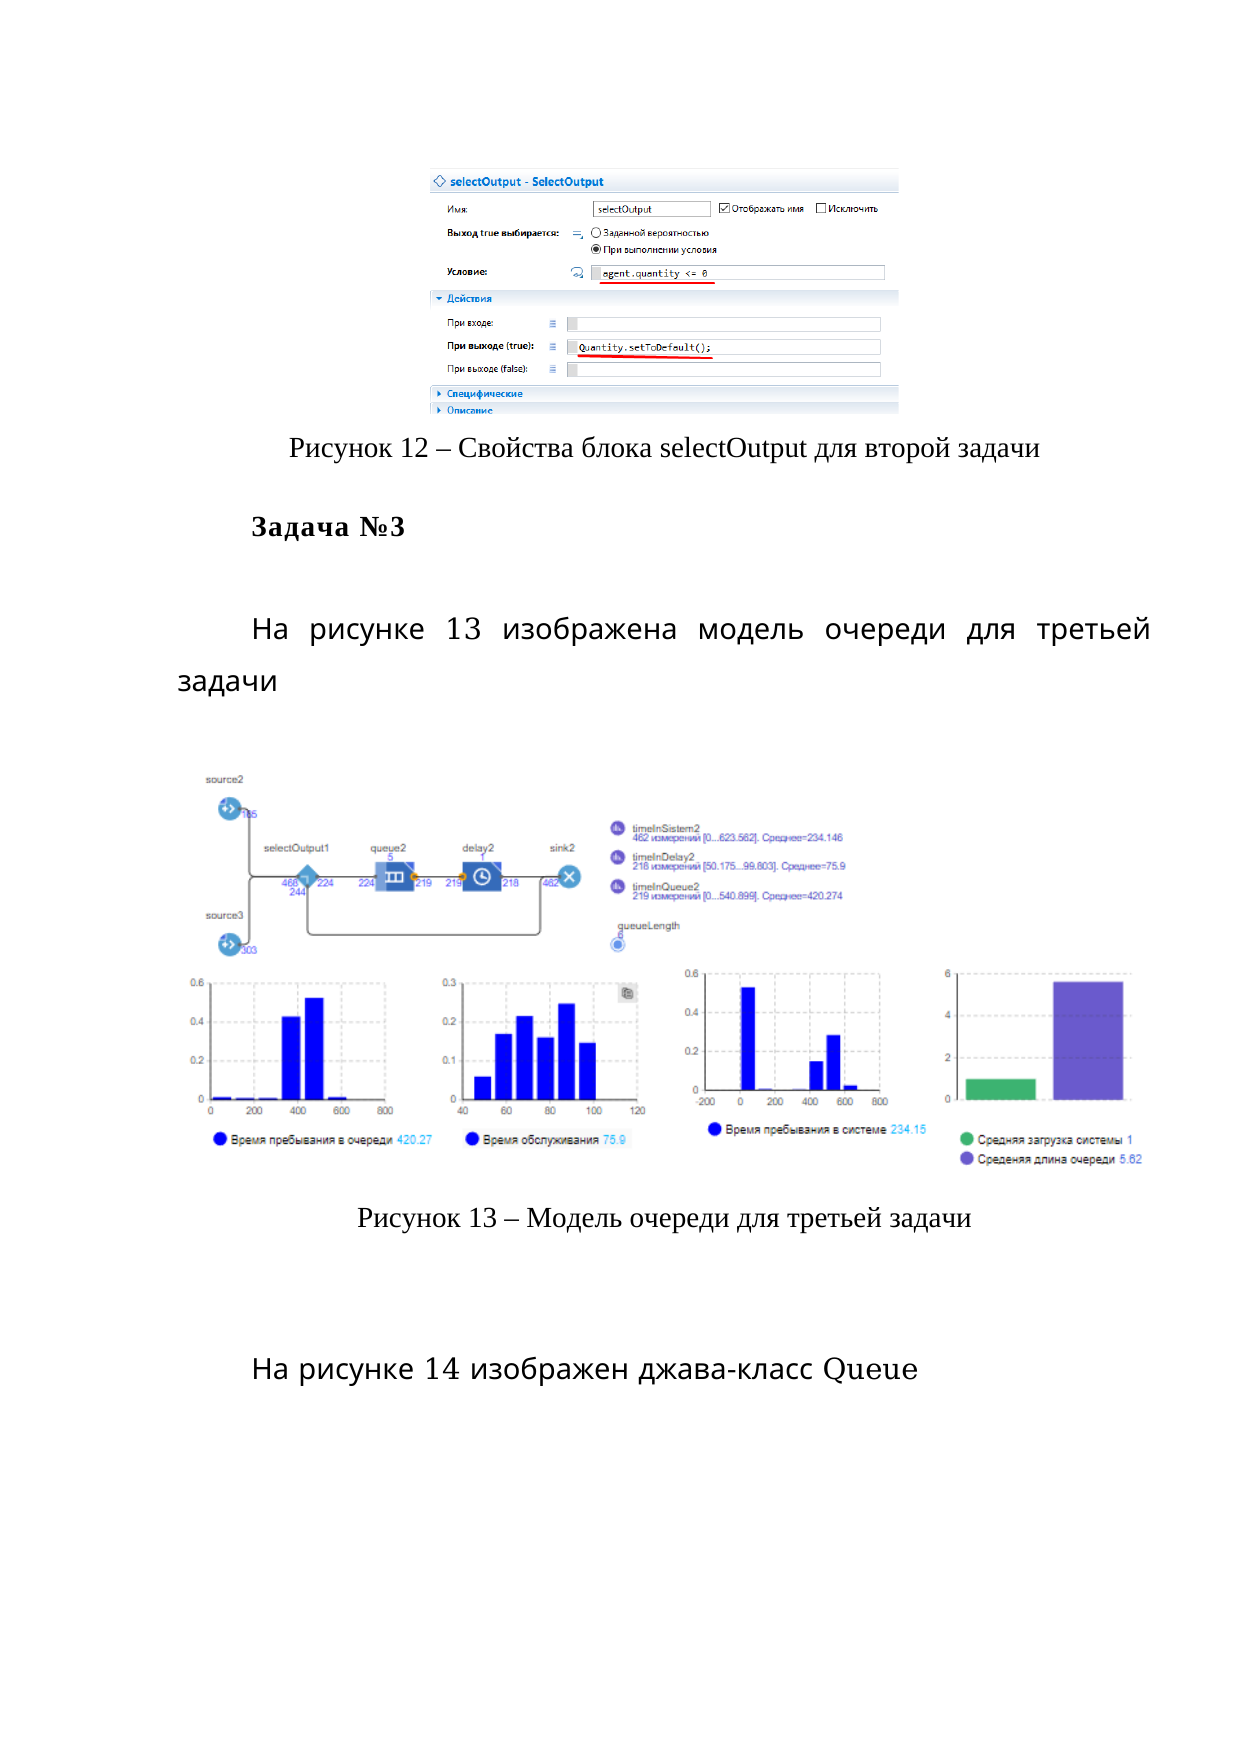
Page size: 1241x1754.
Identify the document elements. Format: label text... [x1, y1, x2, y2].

text Рисунок 12 – Свойства блока selectOutput для второй задачи [177, 430, 1152, 464]
text На рисунке 14 изображен джава-класс Queue [177, 1351, 1152, 1386]
text Рисунок 13 – Модель очереди для третьей задачи [177, 1200, 1152, 1233]
text На рисунке 13 изображена модель очереди для третьей задачи [177, 610, 1152, 698]
subtitle Задача №3 [177, 509, 1152, 543]
picture [177, 765, 1152, 1183]
picture [430, 168, 899, 414]
